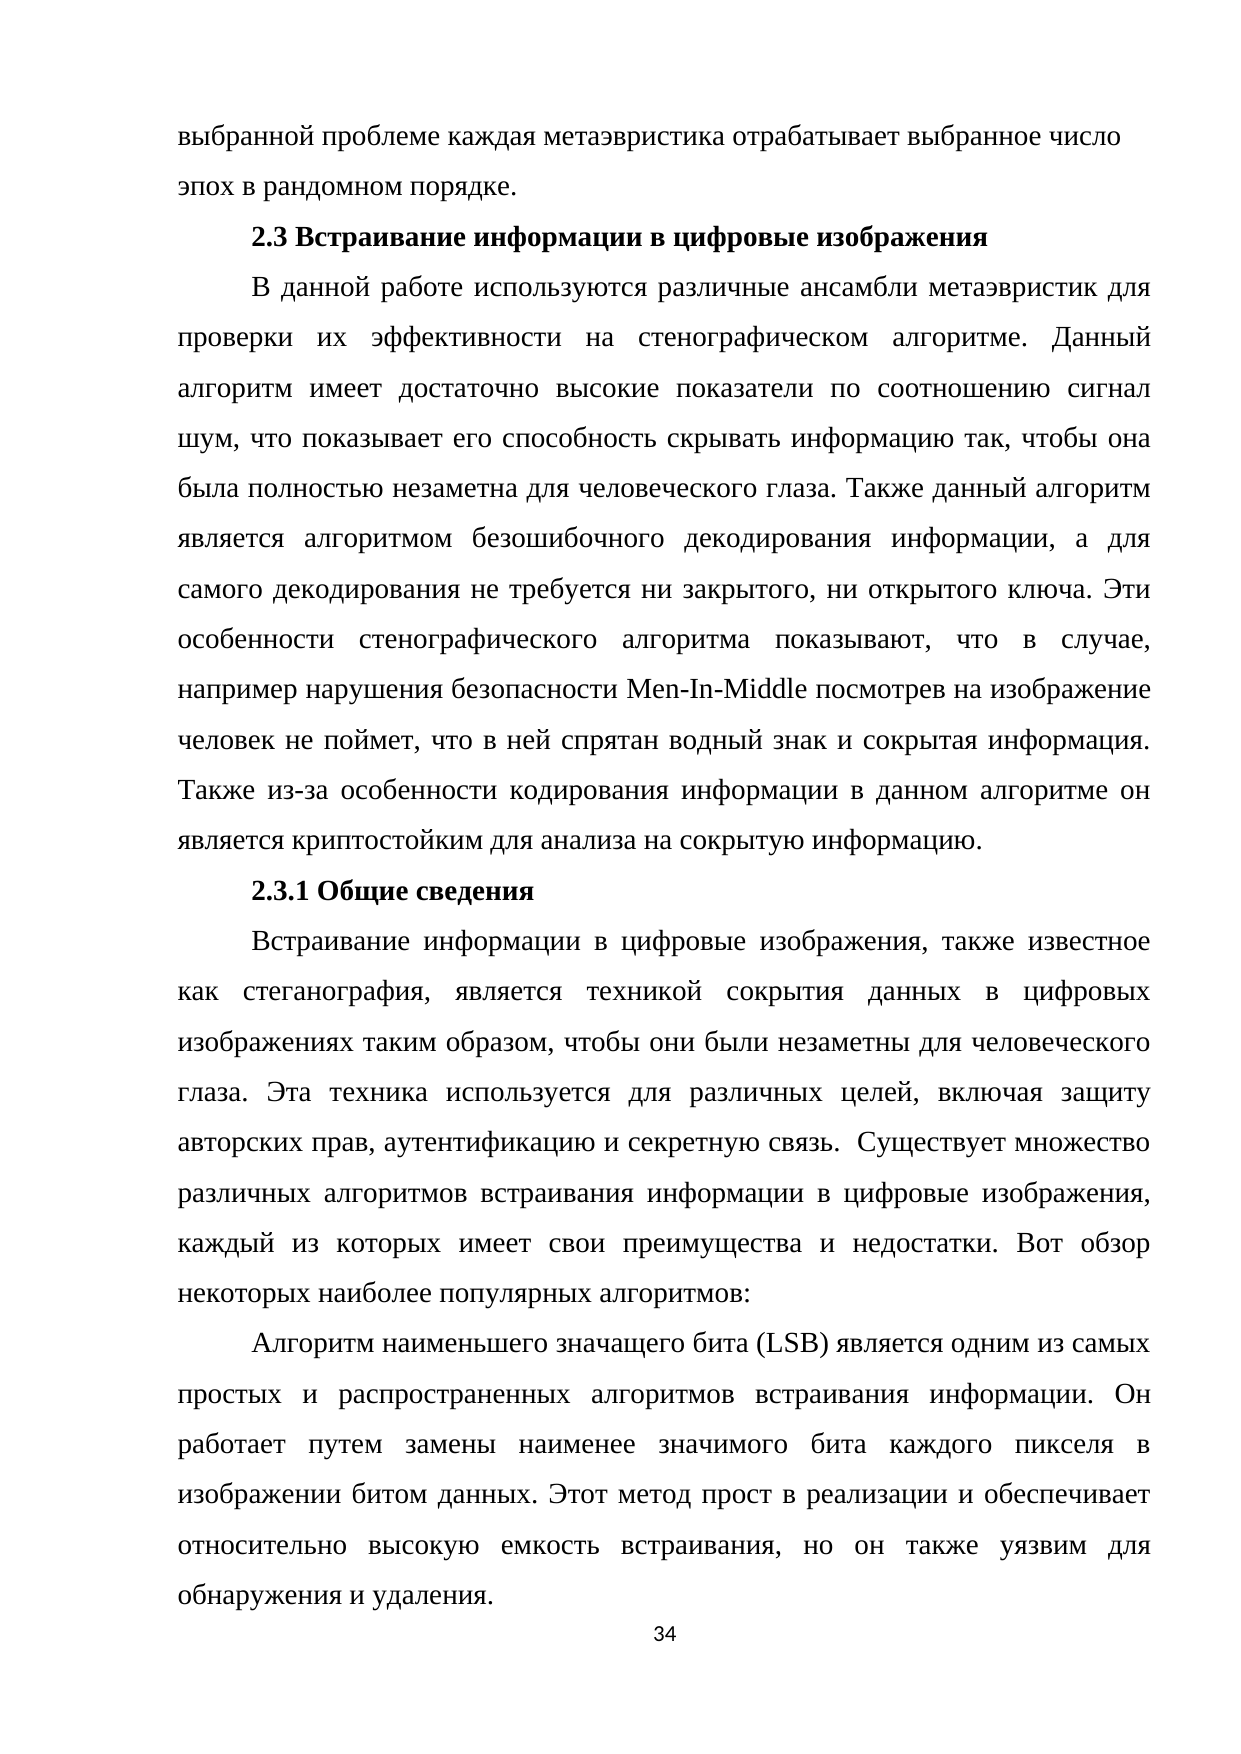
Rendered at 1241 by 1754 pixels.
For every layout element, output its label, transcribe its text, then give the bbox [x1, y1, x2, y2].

subtitle 2.3.1 Общие сведения [251, 873, 1152, 906]
text В данной работе используются различные ансамбли метаэвристик для проверки их эффективности на стенографическом алгоритме. Данный алгоритм имеет достаточно высокие показатели по соотношению сигнал шум, что показывает его способность скрывать информацию так, чтобы она была полностью незаметна для человеческого глаза. Также данный алгоритм является алгоритмом безошибочного декодирования информации, а для самого декодирования не требуется ни закрытого, ни открытого ключа. Эти особенности стенографического алгоритма показывают, что в случае, например нарушения безопасности Men-In-Middle посмотрев на изображение человек не поймет, что в ней спрятан водный знак и сокрытая информация. Также из-за особенности кодирования информации в данном алгоритме он является криптостойким для анализа на сокрытую информацию. [177, 269, 1152, 856]
text Алгоритм наименьшего значащего бита (LSB) является одним из самых простых и распространенных алгоритмов встраивания информации. Он работает путем замены наименее значимого бита каждого пикселя в изображении битом данных. Этот метод прост в реализации и обеспечивает относительно высокую емкость встраивания, но он также уязвим для обнаружения и удаления. [177, 1326, 1152, 1611]
subtitle 2.3 Встраивание информации в цифровые изображения [177, 219, 1152, 252]
text Встраивание информации в цифровые изображения, также известное как стеганография, является техникой сокрытия данных в цифровых изображениях таким образом, чтобы они были незаметны для человеческого глаза. Эта техника используется для различных целей, включая защиту авторских прав, аутентификацию и секретную связь. Существует множество различных алгоритмов встраивания информации в цифровые изображения, каждый из которых имеет свои преимущества и недостатки. Вот обзор некоторых наиболее популярных алгоритмов: [177, 923, 1152, 1309]
